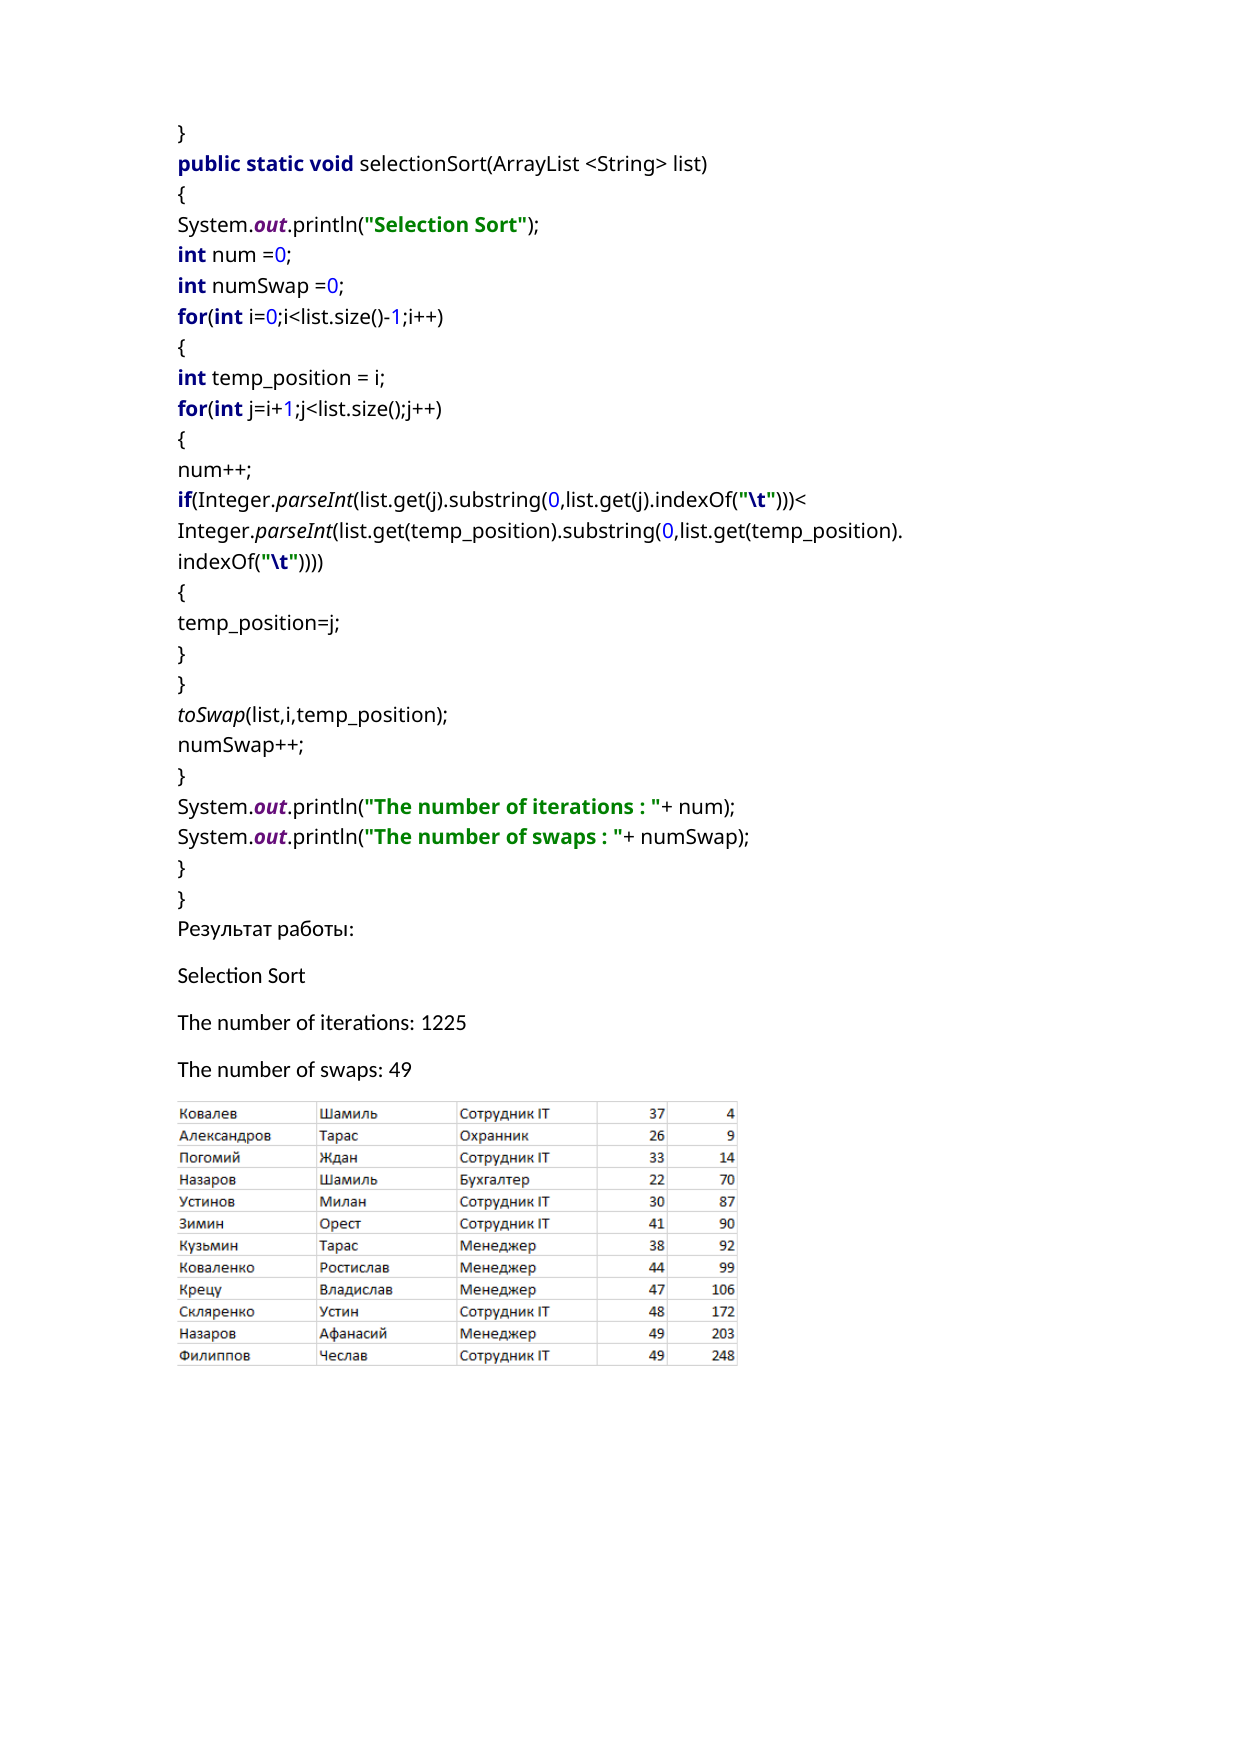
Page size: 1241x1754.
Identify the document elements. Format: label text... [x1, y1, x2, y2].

text Selection Sort [177, 961, 1152, 989]
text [177, 118, 1152, 942]
text The number of iterations: 1225 [177, 1008, 1152, 1036]
picture [177, 1101, 738, 1366]
text The number of swaps: 49 [177, 1055, 1152, 1083]
